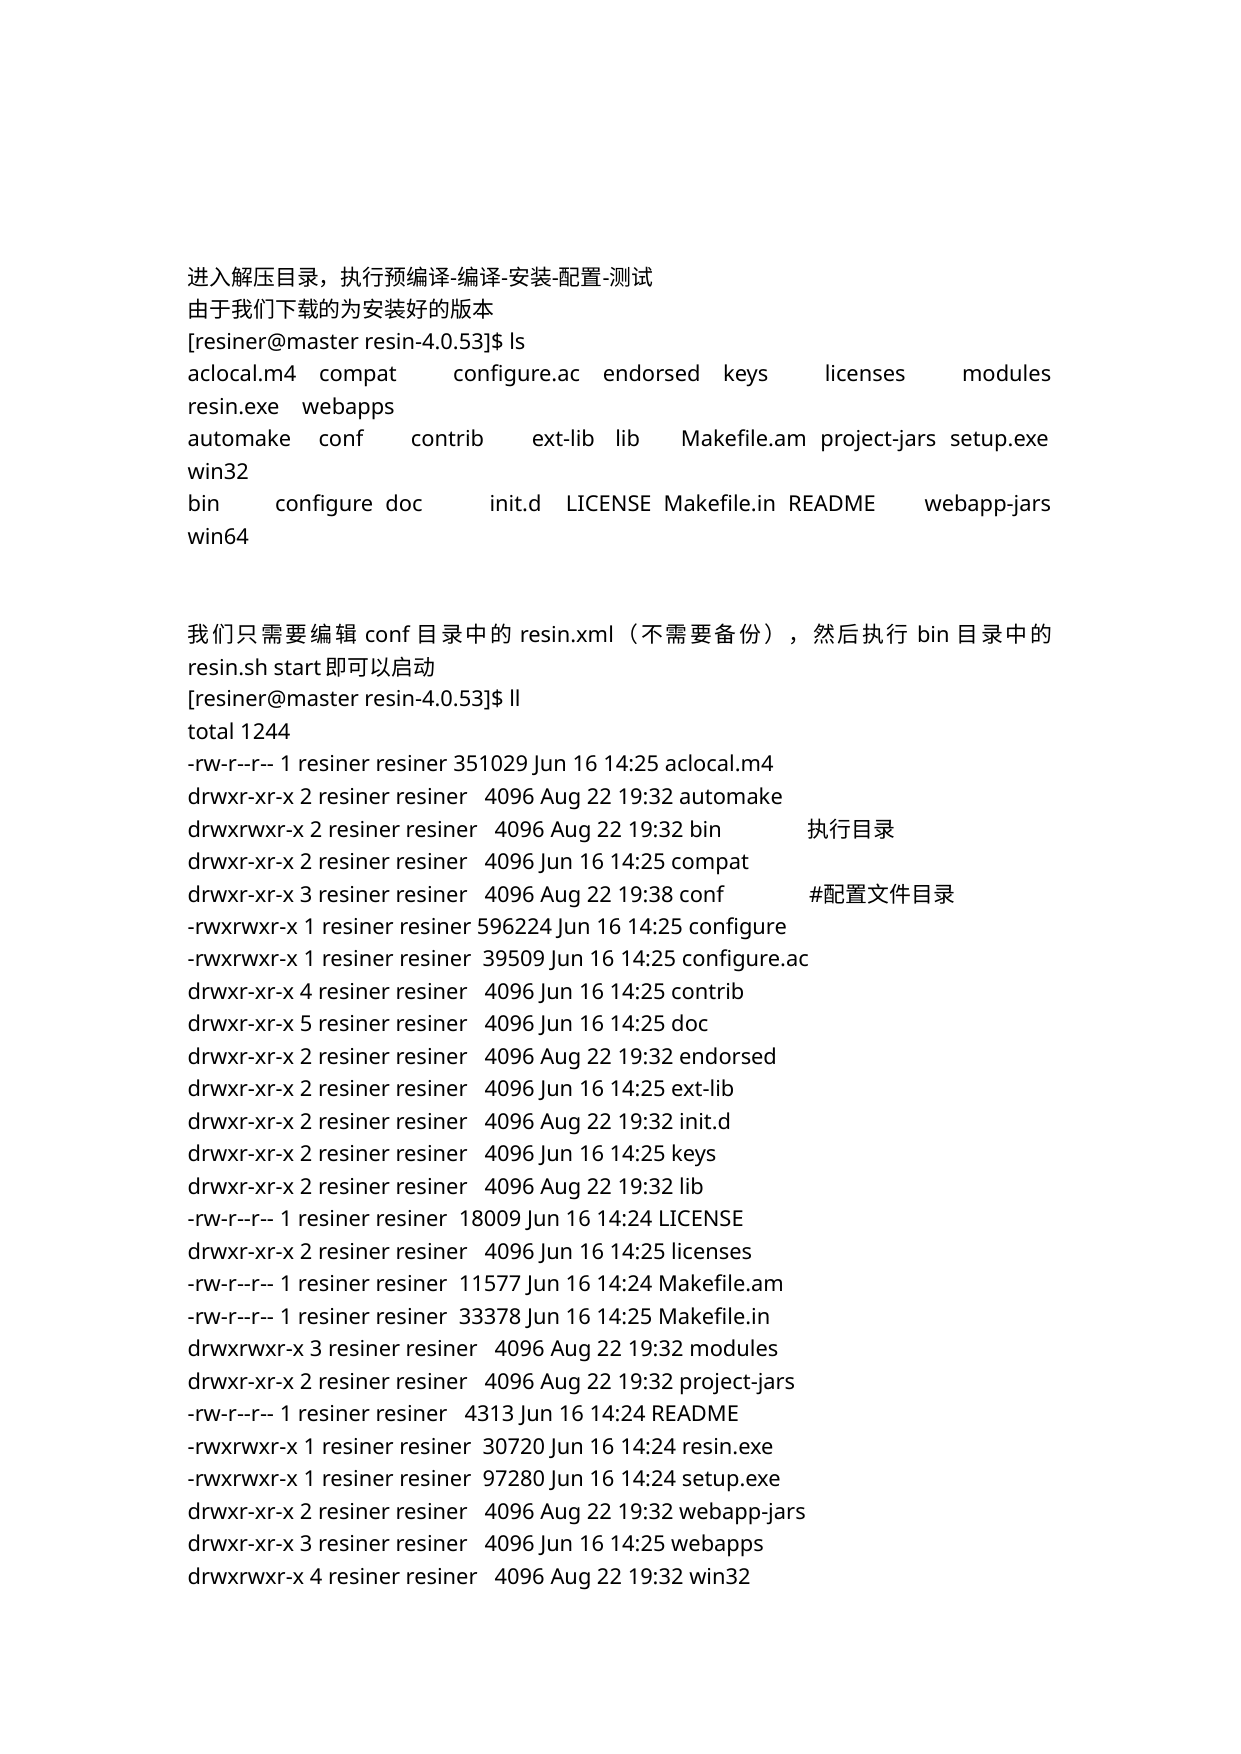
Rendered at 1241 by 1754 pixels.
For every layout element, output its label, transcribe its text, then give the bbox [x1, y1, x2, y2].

text drwxr-xr-x 2 resiner resiner 4096 Aug 22 19:32 project-jars [187, 1364, 1053, 1397]
text drwxrwxr-x 4 resiner resiner 4096 Aug 22 19:32 win32 [187, 1559, 1053, 1592]
text 我们只需要编辑conf目录中的resin.xml（不需要备份），然后执行bin目录中的resin.sh start即可以启动 [187, 617, 1053, 682]
text drwxrwxr-x 2 resiner resiner 4096 Aug 22 19:32 bin 执行目录 [187, 812, 1053, 844]
text drwxr-xr-x 3 resiner resiner 4096 Aug 22 19:38 conf #配置文件目录 [187, 877, 1053, 909]
text drwxr-xr-x 2 resiner resiner 4096 Jun 16 14:25 keys [187, 1137, 1053, 1169]
text drwxr-xr-x 2 resiner resiner 4096 Aug 22 19:32 init.d [187, 1104, 1053, 1137]
text drwxr-xr-x 2 resiner resiner 4096 Jun 16 14:25 compat [187, 844, 1053, 877]
text -rwxrwxr-x 1 resiner resiner 39509 Jun 16 14:25 configure.ac [187, 942, 1053, 974]
text -rw-r--r-- 1 resiner resiner 351029 Jun 16 14:25 aclocal.m4 [187, 747, 1053, 779]
text [resiner@master resin-4.0.53]$ ls [187, 324, 1053, 357]
text [resiner@master resin-4.0.53]$ ll [187, 682, 1053, 714]
text -rw-r--r-- 1 resiner resiner 33378 Jun 16 14:25 Makefile.in [187, 1299, 1053, 1332]
text total 1244 [187, 714, 1053, 747]
text -rwxrwxr-x 1 resiner resiner 30720 Jun 16 14:24 resin.exe [187, 1429, 1053, 1462]
text drwxr-xr-x 5 resiner resiner 4096 Jun 16 14:25 doc [187, 1007, 1053, 1039]
text aclocal.m4 compat configure.ac endorsed keys licenses modules resin.exe webapps [187, 357, 1053, 422]
text -rwxrwxr-x 1 resiner resiner 97280 Jun 16 14:24 setup.exe [187, 1462, 1053, 1494]
text bin configure doc init.d LICENSE Makefile.in README webapp-jars win64 [187, 487, 1053, 552]
text drwxr-xr-x 2 resiner resiner 4096 Aug 22 19:32 lib [187, 1169, 1053, 1202]
text -rw-r--r-- 1 resiner resiner 4313 Jun 16 14:24 README [187, 1397, 1053, 1429]
text drwxr-xr-x 2 resiner resiner 4096 Jun 16 14:25 ext-lib [187, 1072, 1053, 1104]
text drwxr-xr-x 2 resiner resiner 4096 Aug 22 19:32 endorsed [187, 1039, 1053, 1072]
text drwxr-xr-x 3 resiner resiner 4096 Jun 16 14:25 webapps [187, 1527, 1053, 1559]
text automake conf contrib ext-lib lib Makefile.am project-jars setup.exe win32 [187, 422, 1053, 487]
text drwxr-xr-x 4 resiner resiner 4096 Jun 16 14:25 contrib [187, 974, 1053, 1007]
text 进入解压目录，执行预编译-编译-安装-配置-测试 [187, 259, 1053, 292]
text drwxr-xr-x 2 resiner resiner 4096 Jun 16 14:25 licenses [187, 1234, 1053, 1267]
text -rw-r--r-- 1 resiner resiner 18009 Jun 16 14:24 LICENSE [187, 1202, 1053, 1234]
text drwxrwxr-x 3 resiner resiner 4096 Aug 22 19:32 modules [187, 1332, 1053, 1364]
text -rwxrwxr-x 1 resiner resiner 596224 Jun 16 14:25 configure [187, 909, 1053, 942]
text -rw-r--r-- 1 resiner resiner 11577 Jun 16 14:24 Makefile.am [187, 1267, 1053, 1299]
text 由于我们下载的为安装好的版本 [187, 292, 1053, 324]
text drwxr-xr-x 2 resiner resiner 4096 Aug 22 19:32 webapp-jars [187, 1494, 1053, 1527]
text drwxr-xr-x 2 resiner resiner 4096 Aug 22 19:32 automake [187, 779, 1053, 812]
